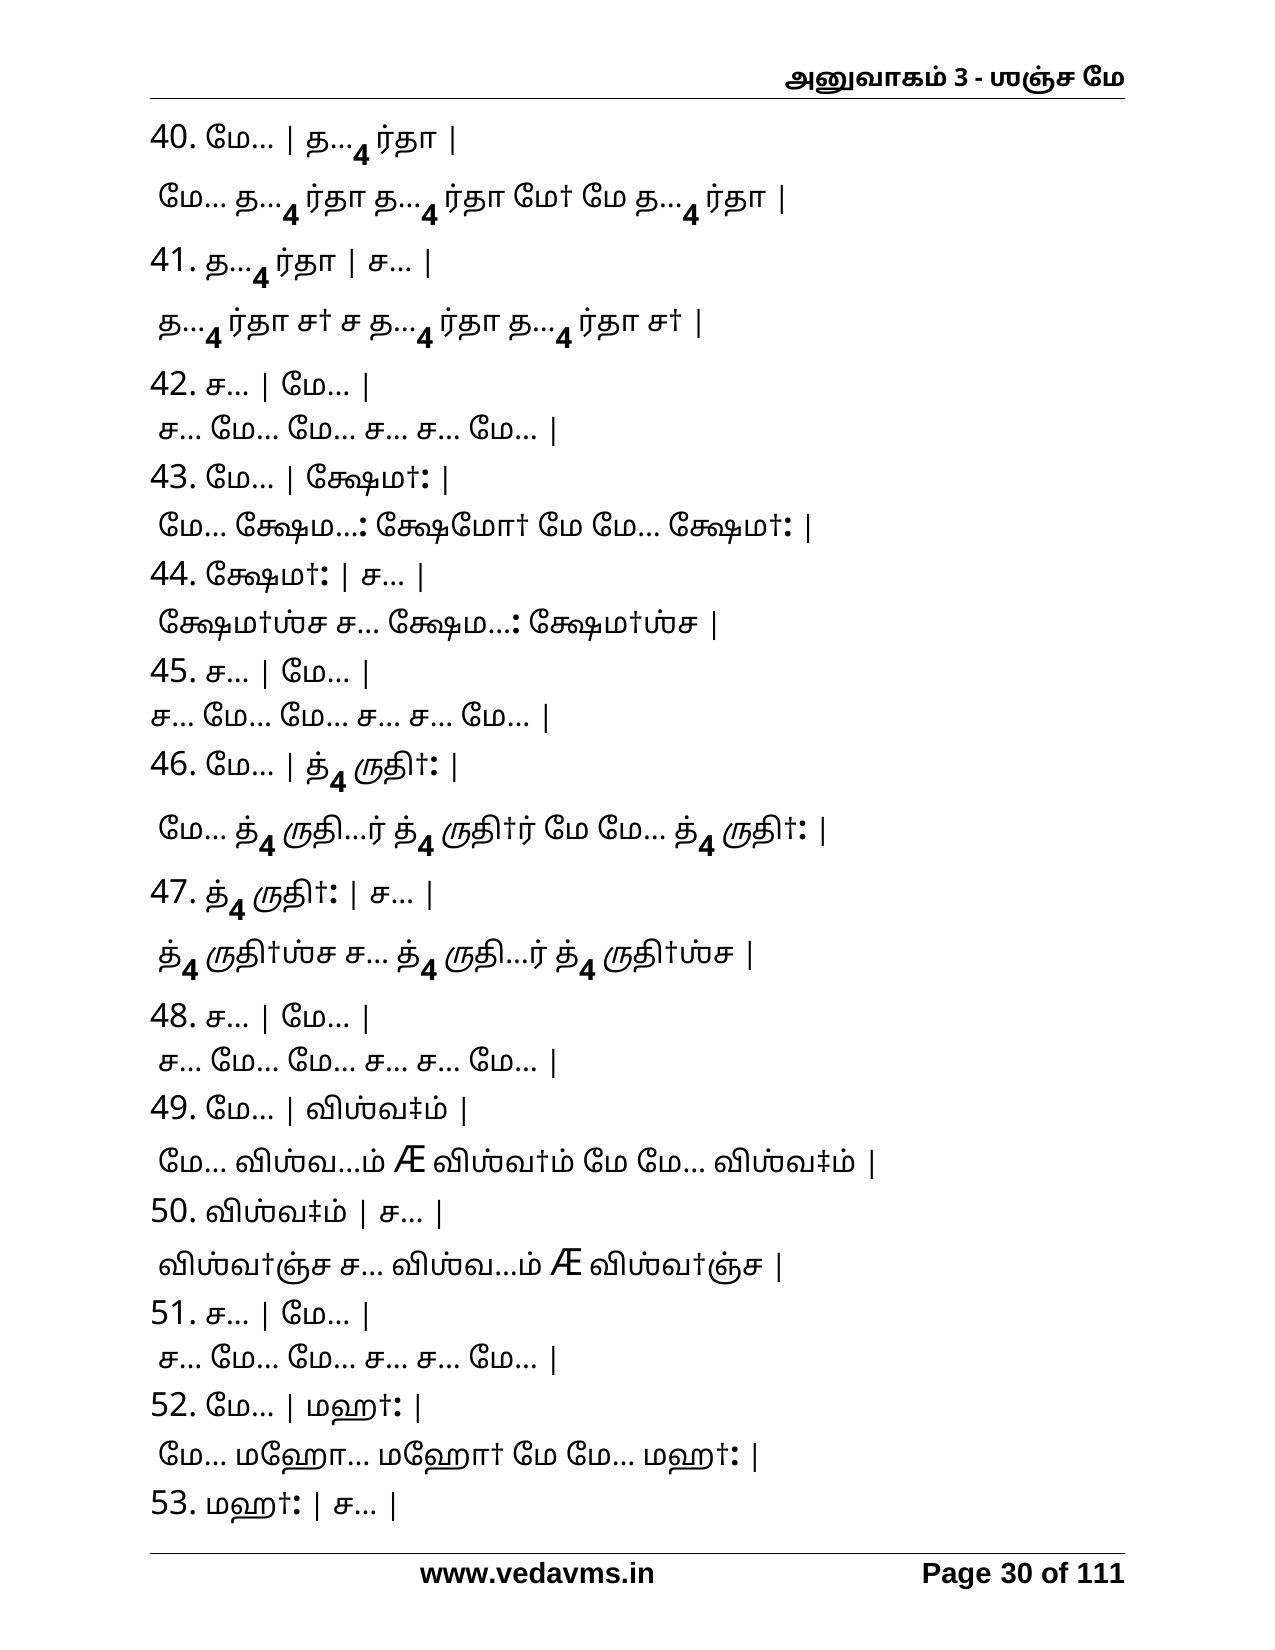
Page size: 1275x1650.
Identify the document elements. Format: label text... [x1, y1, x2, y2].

text விஶ்வ†ஞ்ச ச… விஶ்வ…ம் Æவிஶ்வ†ஞ்ச | [150, 1235, 1125, 1286]
text த்4ருதி†ஶ்ச ச… த்4ருதி…ர் த்4ருதி†ஶ்ச | [150, 932, 1125, 989]
text 44. க்ஷேம†: | ச… | [150, 550, 1125, 596]
text 45. ச… | மே… | [150, 647, 1125, 693]
text ச… மே… மே… ச… ச… மே… | [150, 408, 1125, 450]
text 47. த்4ருதி†: | ச… | [150, 868, 1125, 929]
text 50. விஶ்வ‡ம் | ச… | [150, 1186, 1125, 1233]
text க்ஷேம†ஶ்ச ச… க்ஷேம…: க்ஷேம†ஶ்ச | [150, 598, 1125, 645]
text 51. ச… | மே… | [150, 1288, 1125, 1335]
text த…4ர்தா ச† ச த…4ர்தா த…4ர்தா ச† | [150, 300, 1125, 357]
text 43. மே… | க்ஷேம†: | [150, 452, 1125, 499]
text மே… க்ஷேம…: க்ஷேமோ† மே மே… க்ஷேம†: | [150, 501, 1125, 547]
text ச… மே… மே… ச… ச… மே… | [150, 1337, 1125, 1379]
text மே… த…4ர்தா த…4ர்தா மே† மே த…4ர்தா | [150, 177, 1125, 233]
text 42. ச… | மே… | [150, 360, 1125, 406]
text மே… மஹோ… மஹோ† மே மே… மஹ†: | [150, 1430, 1125, 1476]
text மே… விஶ்வ…ம் Æவிஶ்வ†ம் மே மே… விஶ்வ‡ம் | [150, 1133, 1125, 1184]
text மே… த்4ருதி…ர் த்4ருதி†ர் மே மே… த்4ருதி†: | [150, 804, 1125, 865]
text 53. மஹ†: | ச… | [150, 1478, 1125, 1525]
text 52. மே… | மஹ†: | [150, 1381, 1125, 1427]
text 48. ச… | மே… | [150, 992, 1125, 1038]
text ச… மே… மே… ச… ச… மே… | [150, 1040, 1125, 1082]
text 46. மே… | த்4ருதி†: | [150, 739, 1125, 801]
text 41. த…4ர்தா | ச… | [150, 236, 1125, 297]
text ச… மே… மே… ச… ச… மே… | [150, 696, 1125, 737]
text 49. மே… | விஶ்வ‡ம் | [150, 1084, 1125, 1131]
text 40. மே… | த…4ர்தா | [150, 112, 1125, 174]
